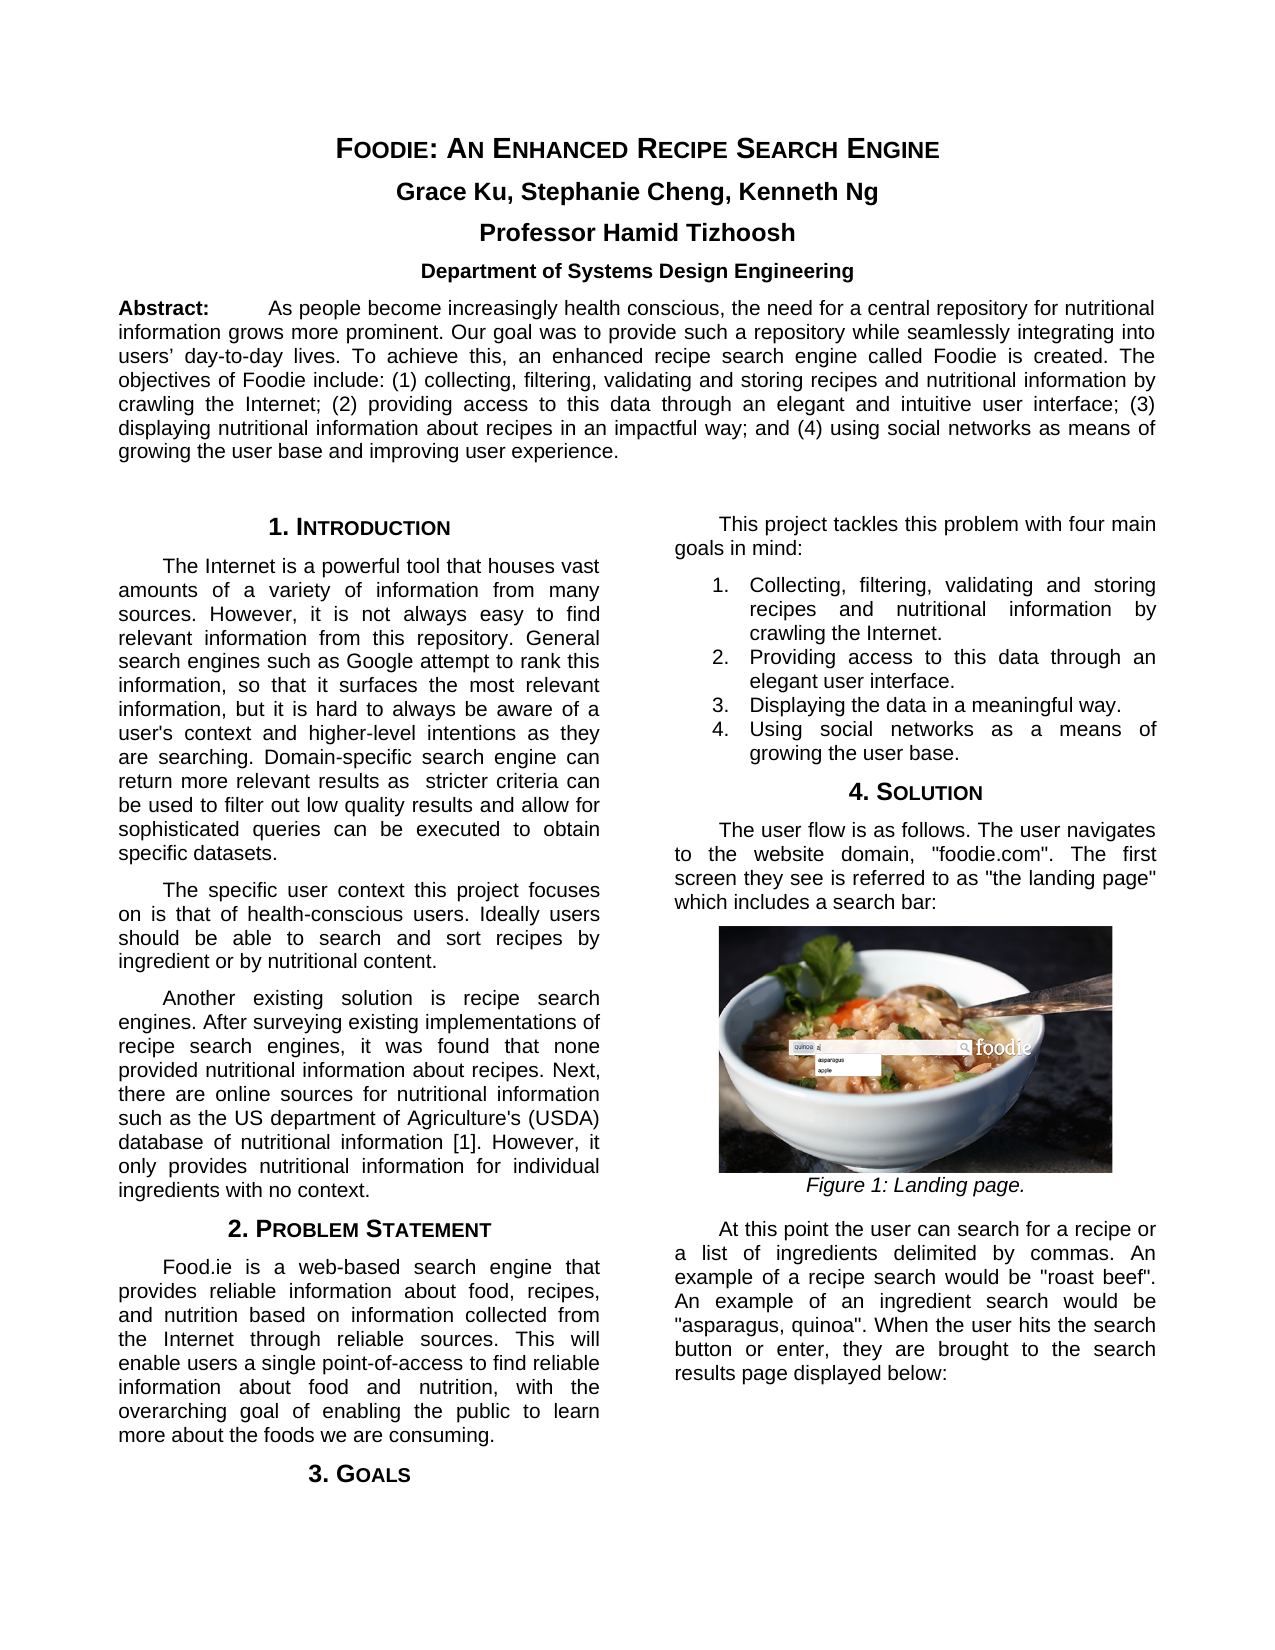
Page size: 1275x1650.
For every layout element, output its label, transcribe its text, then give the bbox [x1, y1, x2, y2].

text The user flow is as follows. The user navigates to the website domain, "foodie.com". The first screen they see is referred to as "the landing page" which includes a search bar: [674, 818, 1157, 914]
text Abstract: As people become increasingly health conscious, the need for a central repository for nutritional information grows more prominent. Our goal was to provide such a repository while seamlessly integrating into users’ day-to-day lives. To achieve this, an enhanced recipe search engine called Foodie is created. The objectives of Foodie include: (1) collecting, filtering, validating and storing recipes and nutritional information by crawling the Internet; (2) providing access to this data through an elegant and intuitive user interface; (3) displaying nutritional information about recipes in an impactful way; and (4) using social networks as means of growing the user base and improving user experience. [118, 296, 1157, 463]
subtitle Department of Systems Design Engineering [118, 259, 1157, 283]
text Food.ie is a web-based search engine that provides reliable information about food, recipes, and nutrition based on information collected from the Internet through reliable sources. This will enable users a single point-of-access to find reliable information about food and nutrition, with the overarching goal of enabling the public to learn more about the foods we are consuming. [118, 1255, 601, 1447]
text The Internet is a powerful tool that houses vast amounts of a variety of information from many sources. However, it is not always easy to find relevant information from this repository. General search engines such as Google attempt to rank this information, so that it surfaces the most relevant information, but it is hard to always be aware of a user's context and higher-level intentions as they are searching. Domain-specific search engine can return more relevant results as stricter criteria can be used to filter out low quality results and allow for sophisticated queries can be executed to obtain specific datasets. [118, 553, 601, 865]
list Providing access to this data through an elegant user interface. [712, 644, 1157, 692]
text The specific user context this project focuses on is that of health-conscious users. Ideally users should be able to search and sort recipes by ingredient or by nutritional content. [118, 877, 601, 973]
list Using social networks as a means of growing the user base. [712, 716, 1157, 764]
subtitle 2. Problem Statement [118, 1214, 601, 1243]
subtitle 4. Solution [674, 777, 1157, 806]
subtitle Professor Hamid Tizhoosh [118, 218, 1157, 247]
text At this point the user can search for a recipe or a list of ingredients delimited by commas. An example of a recipe search would be "roast beef". An example of an ingredient search would be "asparagus, quinoa". When the user hits the search button or enter, they are brought to the search results page displayed below: [674, 1217, 1157, 1385]
subtitle 3. Goals [118, 1459, 601, 1488]
text This project tackles this problem with four main goals in mind: [674, 512, 1157, 560]
text Another existing solution is recipe search engines. After surveying existing implementations of recipe search engines, it was found that none provided nutritional information about recipes. Next, there are online sources for nutritional information such as the US department of Agriculture's (USDA) database of nutritional information [1]. However, it only provides nutritional information for individual ingredients with no context. [118, 986, 601, 1201]
list Collecting, filtering, validating and storing recipes and nutritional information by crawling the Internet. [712, 573, 1157, 644]
list Displaying the data in a meaningful way. [712, 692, 1157, 716]
subtitle 1. Introduction [118, 512, 601, 541]
subtitle Grace Ku, Stephanie Cheng, Kenneth Ng [118, 177, 1157, 205]
picture [718, 926, 1113, 1173]
title Foodie: An Enhanced Recipe Search Engine [118, 131, 1157, 164]
